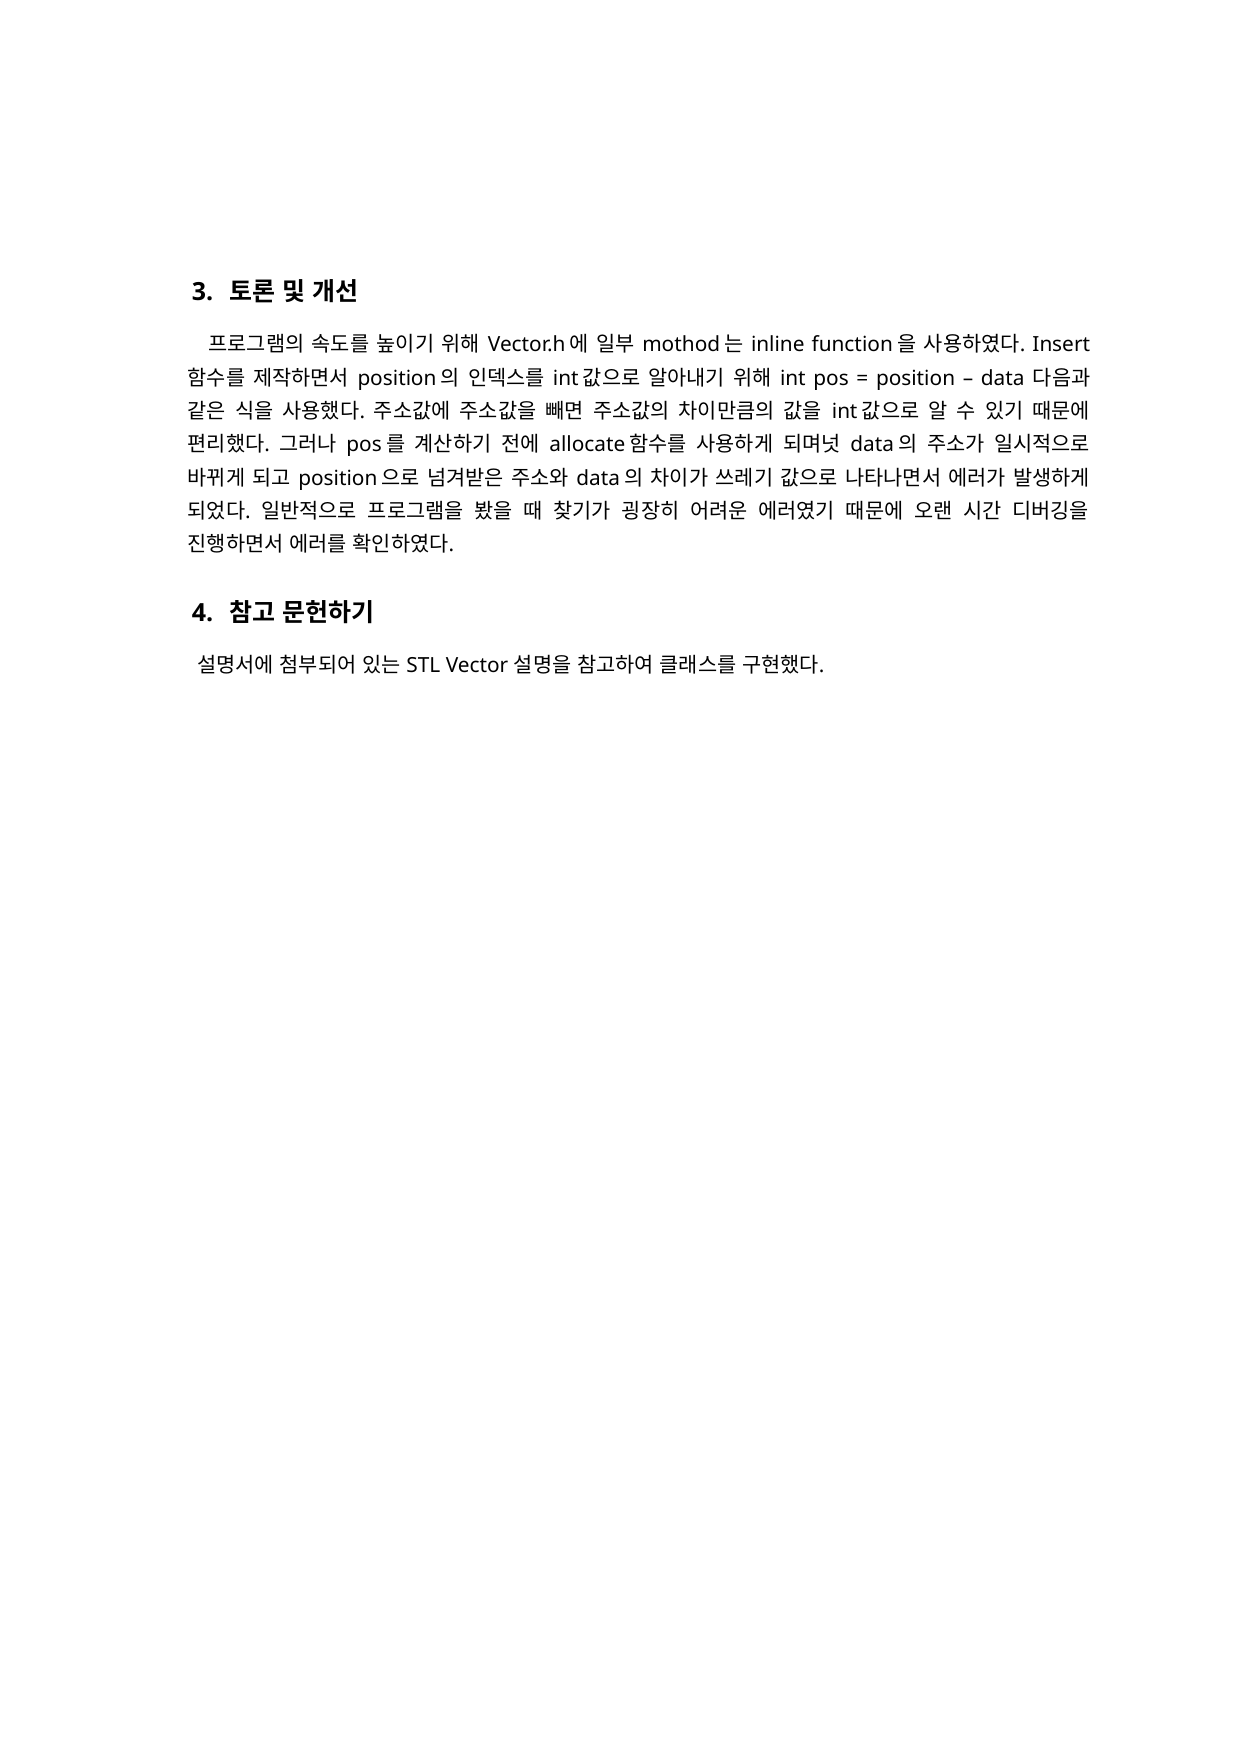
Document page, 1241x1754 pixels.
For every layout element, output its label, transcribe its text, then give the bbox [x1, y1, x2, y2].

list 참고 문헌하기 [192, 592, 1090, 628]
text 프로그램의 속도를 높이기 위해 Vector.h에 일부 mothod는 inline function을 사용하였다. Insert함수를 제작하면서 position의 인덱스를 int값으로 알아내기 위해 int pos = position – data 다음과 같은 식을 사용했다. 주소값에 주소값을 빼면 주소값의 차이만큼의 값을 int값으로 알 수 있기 때문에 편리했다. 그러나 pos를 계산하기 전에 allocate함수를 사용하게 되며넛 data의 주소가 일시적으로 바뀌게 되고 position으로 넘겨받은 주소와 data의 차이가 쓰레기 값으로 나타나면서 에러가 발생하게 되었다. 일반적으로 프로그램을 봤을 때 찾기가 굉장히 어려운 에러였기 때문에 오랜 시간 디버깅을 진행하면서 에러를 확인하였다. [187, 327, 1090, 558]
text 설명서에 첨부되어 있는 STL Vector 설명을 참고하여 클래스를 구현했다. [192, 648, 1090, 678]
list 토론 및 개선 [192, 272, 1090, 308]
